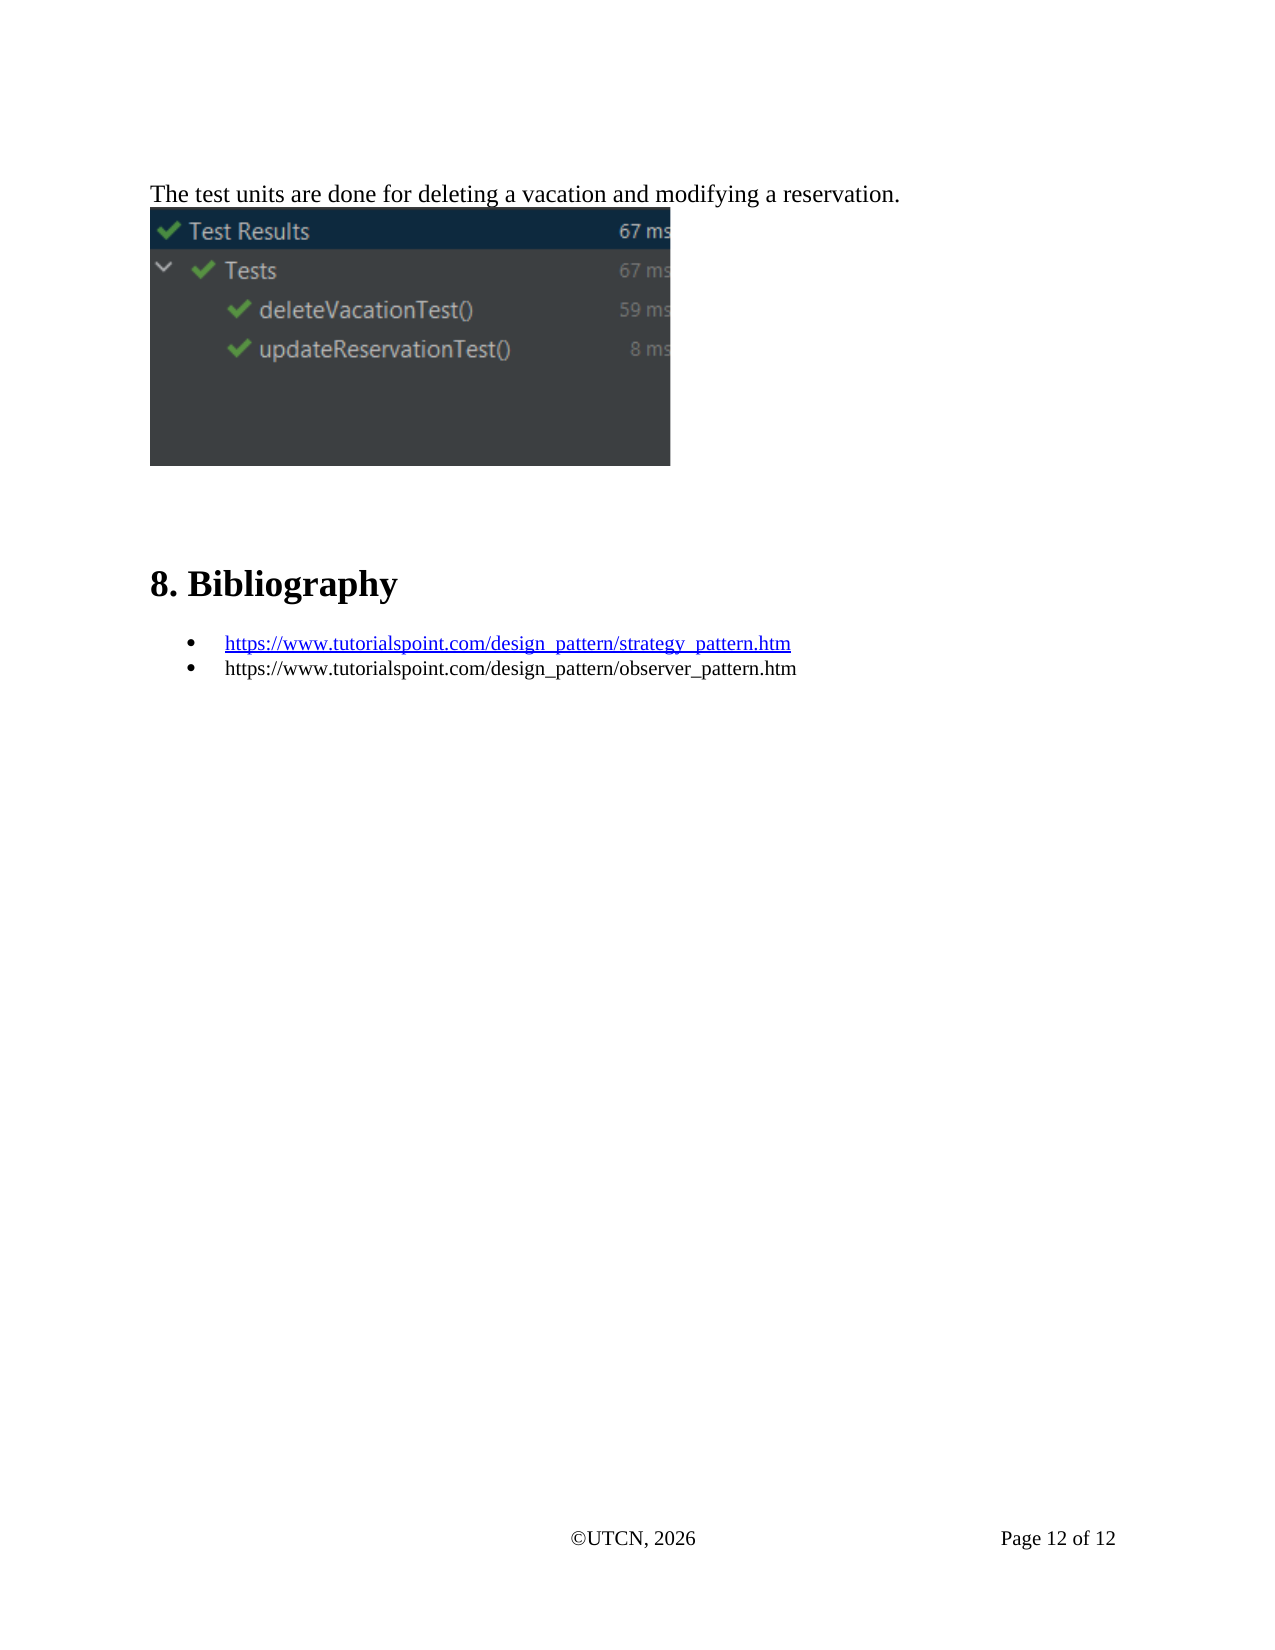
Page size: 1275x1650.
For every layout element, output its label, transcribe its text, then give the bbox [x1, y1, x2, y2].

picture [150, 207, 671, 466]
list https://www.tutorialspoint.com/design_pattern/strategy_pattern.htm [187, 630, 1125, 655]
list https://www.tutorialspoint.com/design_pattern/observer_pattern.htm [187, 655, 1125, 680]
text The test units are done for deleting a vacation and modifying a reservation. [150, 179, 1125, 207]
title 8. Bibliography [150, 562, 1125, 605]
